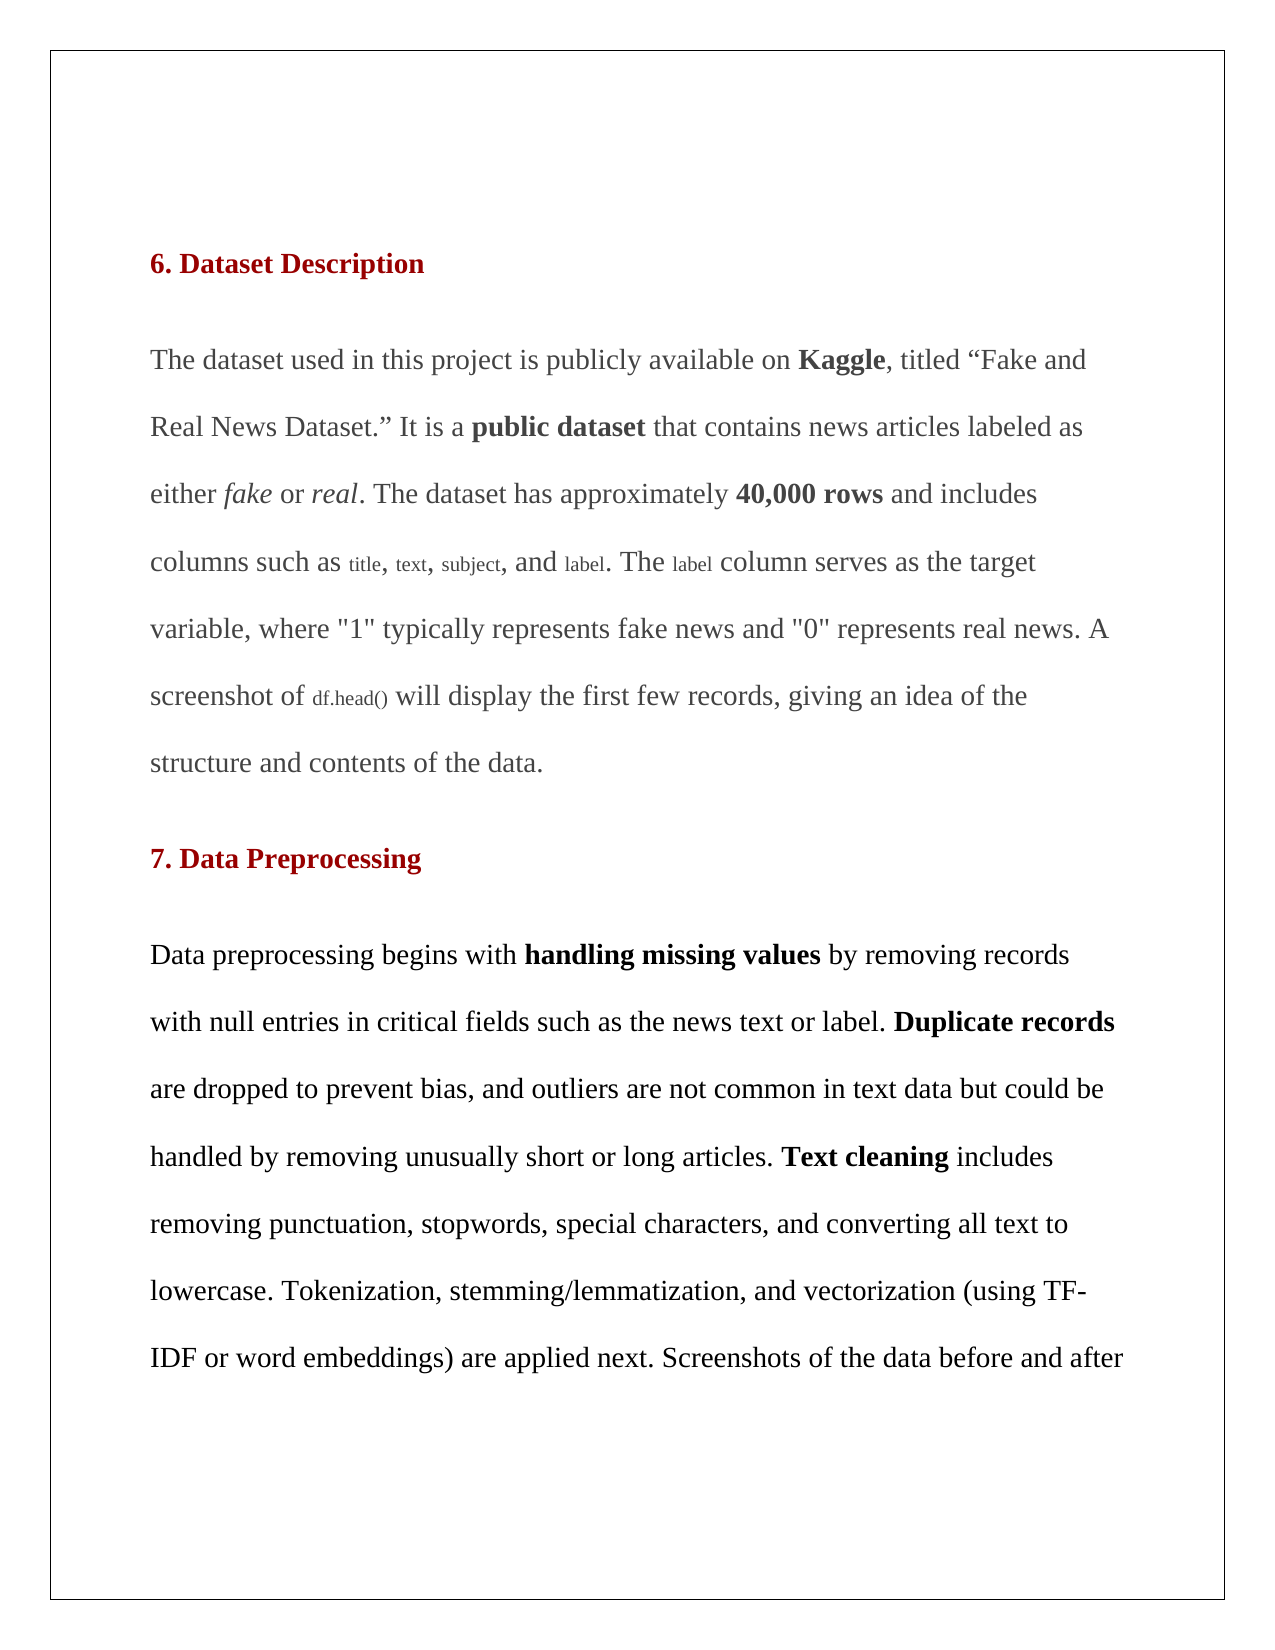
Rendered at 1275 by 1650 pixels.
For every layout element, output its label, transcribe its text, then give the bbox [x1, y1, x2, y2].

subtitle 7. Data Preprocessing [150, 841, 1125, 875]
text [150, 937, 1125, 1373]
subtitle 6. Dataset Description [150, 246, 1125, 280]
subtitle The dataset used in this project is publicly available on Kaggle, titled “Fake and Real News Dataset.” It is a public dataset that contains news articles labeled as either fake or real. The dataset has approximately 40,000 rows and includes columns such as title, text, subject, and label. The label column serves as the target variable, where "1" typically represents fake news and "0" represents real news. A screenshot of df.head() will display the first few records, giving an idea of the structure and contents of the data. [150, 342, 1125, 778]
